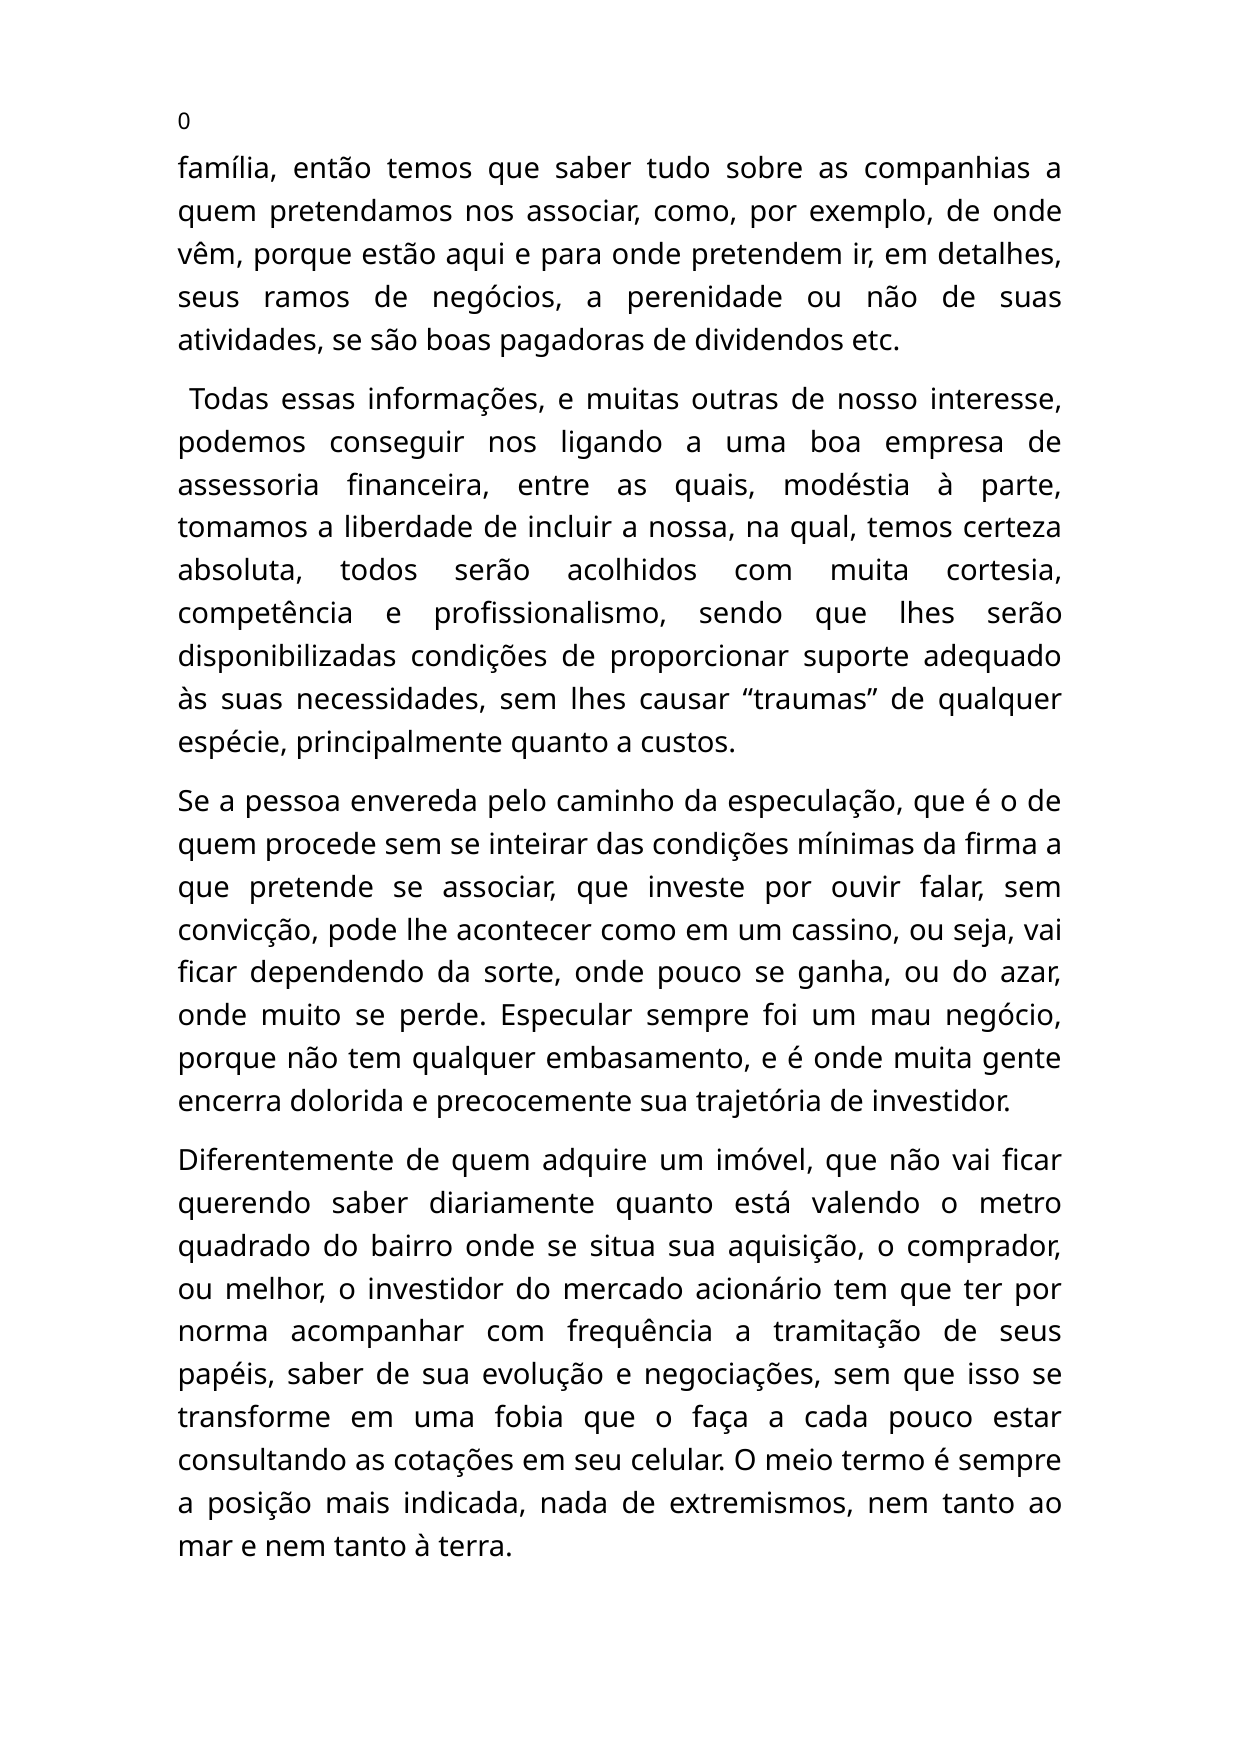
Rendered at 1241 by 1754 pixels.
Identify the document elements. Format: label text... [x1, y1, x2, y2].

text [177, 148, 1063, 358]
text Todas essas informações, e muitas outras de nosso interesse, podemos conseguir nos ligando a uma boa empresa de assessoria financeira, entre as quais, modéstia à parte, tomamos a liberdade de incluir a nossa, na qual, temos certeza absoluta, todos serão acolhidos com muita cortesia, competência e profissionalismo, sendo que lhes serão disponibilizadas condições de proporcionar suporte adequado às suas necessidades, sem lhes causar “traumas” de qualquer espécie, principalmente quanto a custos. [177, 378, 1063, 761]
text Diferentemente de quem adquire um imóvel, que não vai ficar querendo saber diariamente quanto está valendo o metro quadrado do bairro onde se situa sua aquisição, o comprador, ou melhor, o investidor do mercado acionário tem que ter por norma acompanhar com frequência a tramitação de seus papéis, saber de sua evolução e negociações, sem que isso se transforme em uma fobia que o faça a cada pouco estar consultando as cotações em seu celular. O meio termo é sempre a posição mais indicada, nada de extremismos, nem tanto ao mar e nem tanto à terra. [177, 1139, 1063, 1564]
text Se a pessoa envereda pelo caminho da especulação, que é o de quem procede sem se inteirar das condições mínimas da firma a que pretende se associar, que investe por ouvir falar, sem convicção, pode lhe acontecer como em um cassino, ou seja, vai ficar dependendo da sorte, onde pouco se ganha, ou do azar, onde muito se perde. Especular sempre foi um mau negócio, porque não tem qualquer embasamento, e é onde muita gente encerra dolorida e precocemente sua trajetória de investidor. [177, 780, 1063, 1120]
